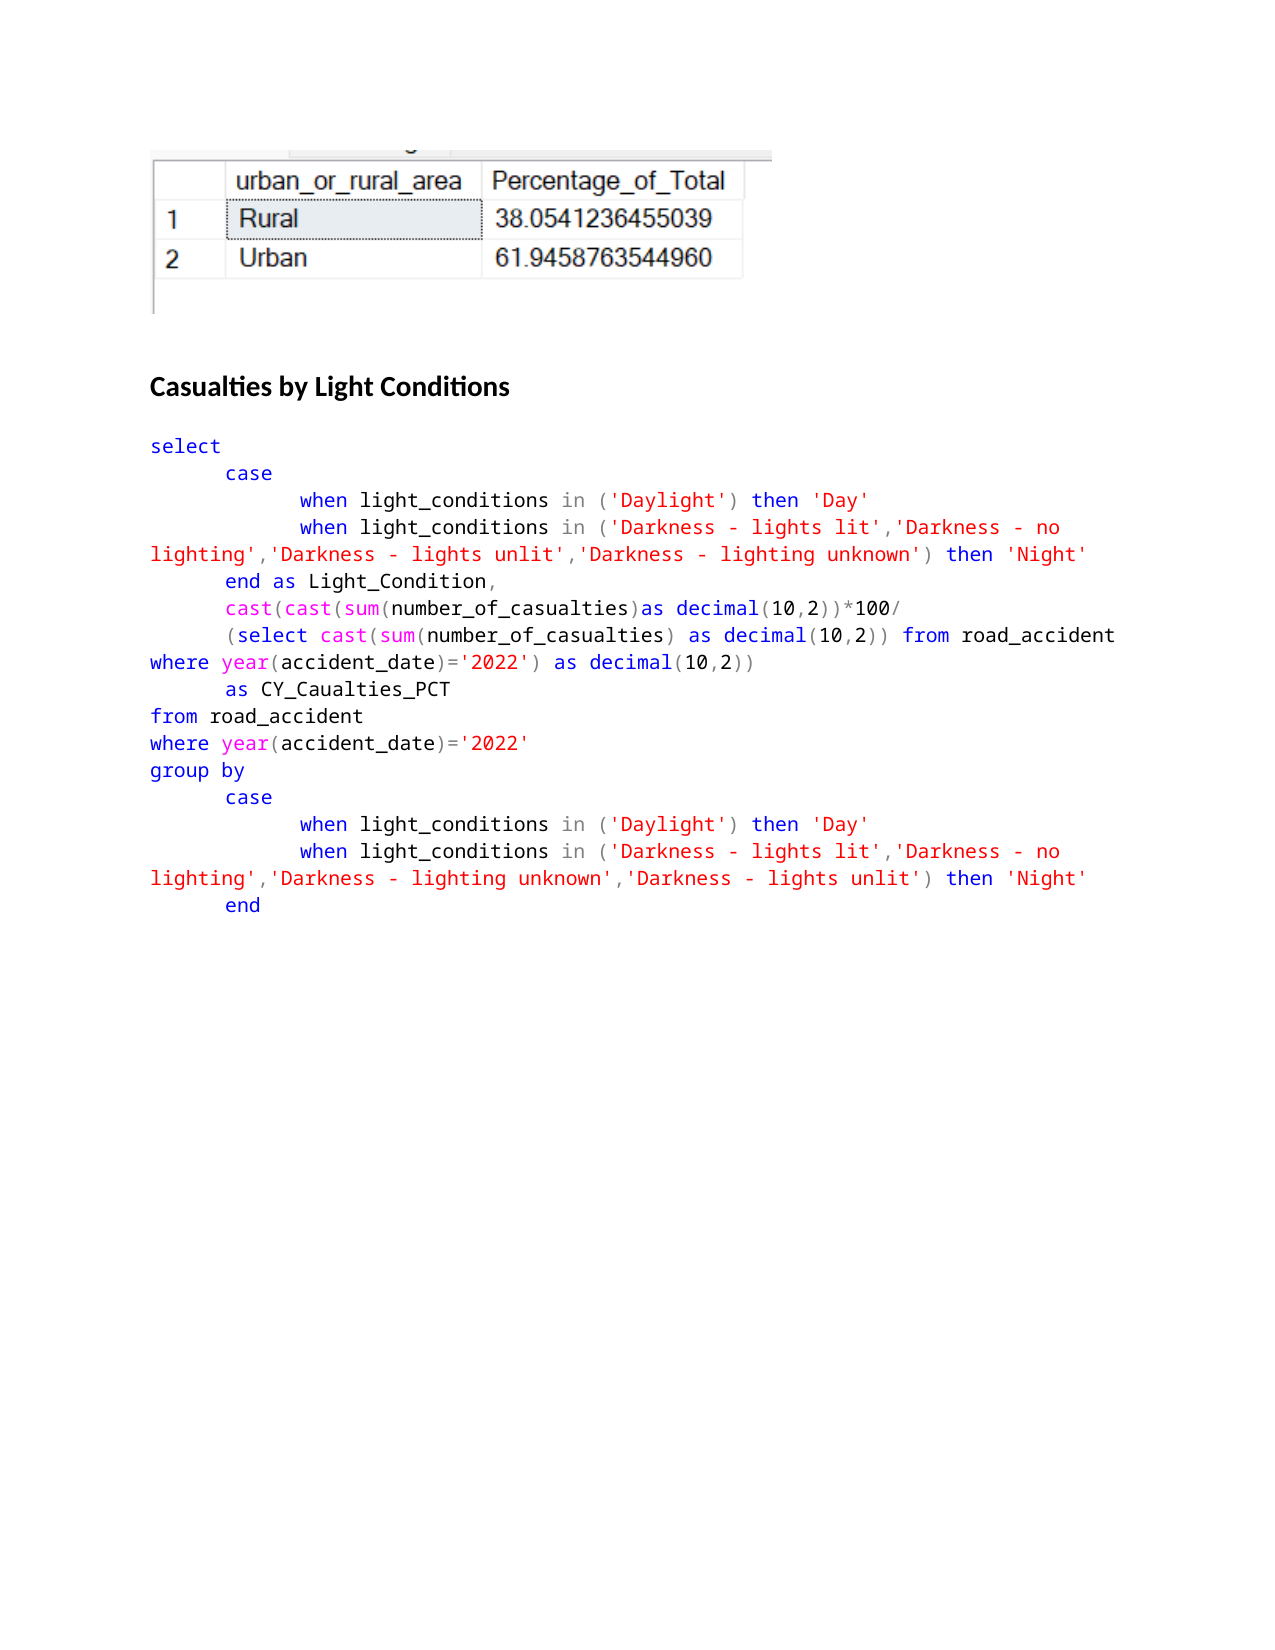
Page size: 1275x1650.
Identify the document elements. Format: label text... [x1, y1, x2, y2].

text where year(accident_date)='2022' [150, 729, 1125, 756]
text group by [150, 756, 1125, 783]
text when light_conditions in ('Darkness - lights lit','Darkness - no lighting','Darkness - lighting unknown','Darkness - lights unlit') then 'Night' [150, 837, 1125, 891]
text case [150, 459, 1125, 486]
text case [150, 783, 1125, 810]
text cast(cast(sum(number_of_casualties)as decimal(10,2))*100/ [150, 594, 1125, 621]
text when light_conditions in ('Daylight') then 'Day' [150, 810, 1125, 837]
text as CY_Caualties_PCT [150, 675, 1125, 702]
text Casualties by Light Conditions [150, 333, 1125, 432]
text end [150, 891, 1125, 918]
text end as Light_Condition, [150, 567, 1125, 594]
text (select cast(sum(number_of_casualties) as decimal(10,2)) from road_accident where year(accident_date)='2022') as decimal(10,2)) [150, 621, 1125, 675]
picture [150, 150, 772, 314]
text from road_accident [150, 702, 1125, 729]
text when light_conditions in ('Darkness - lights lit','Darkness - no lighting','Darkness - lights unlit','Darkness - lighting unknown') then 'Night' [150, 513, 1125, 567]
text when light_conditions in ('Daylight') then 'Day' [150, 486, 1125, 513]
text select [150, 432, 1125, 459]
